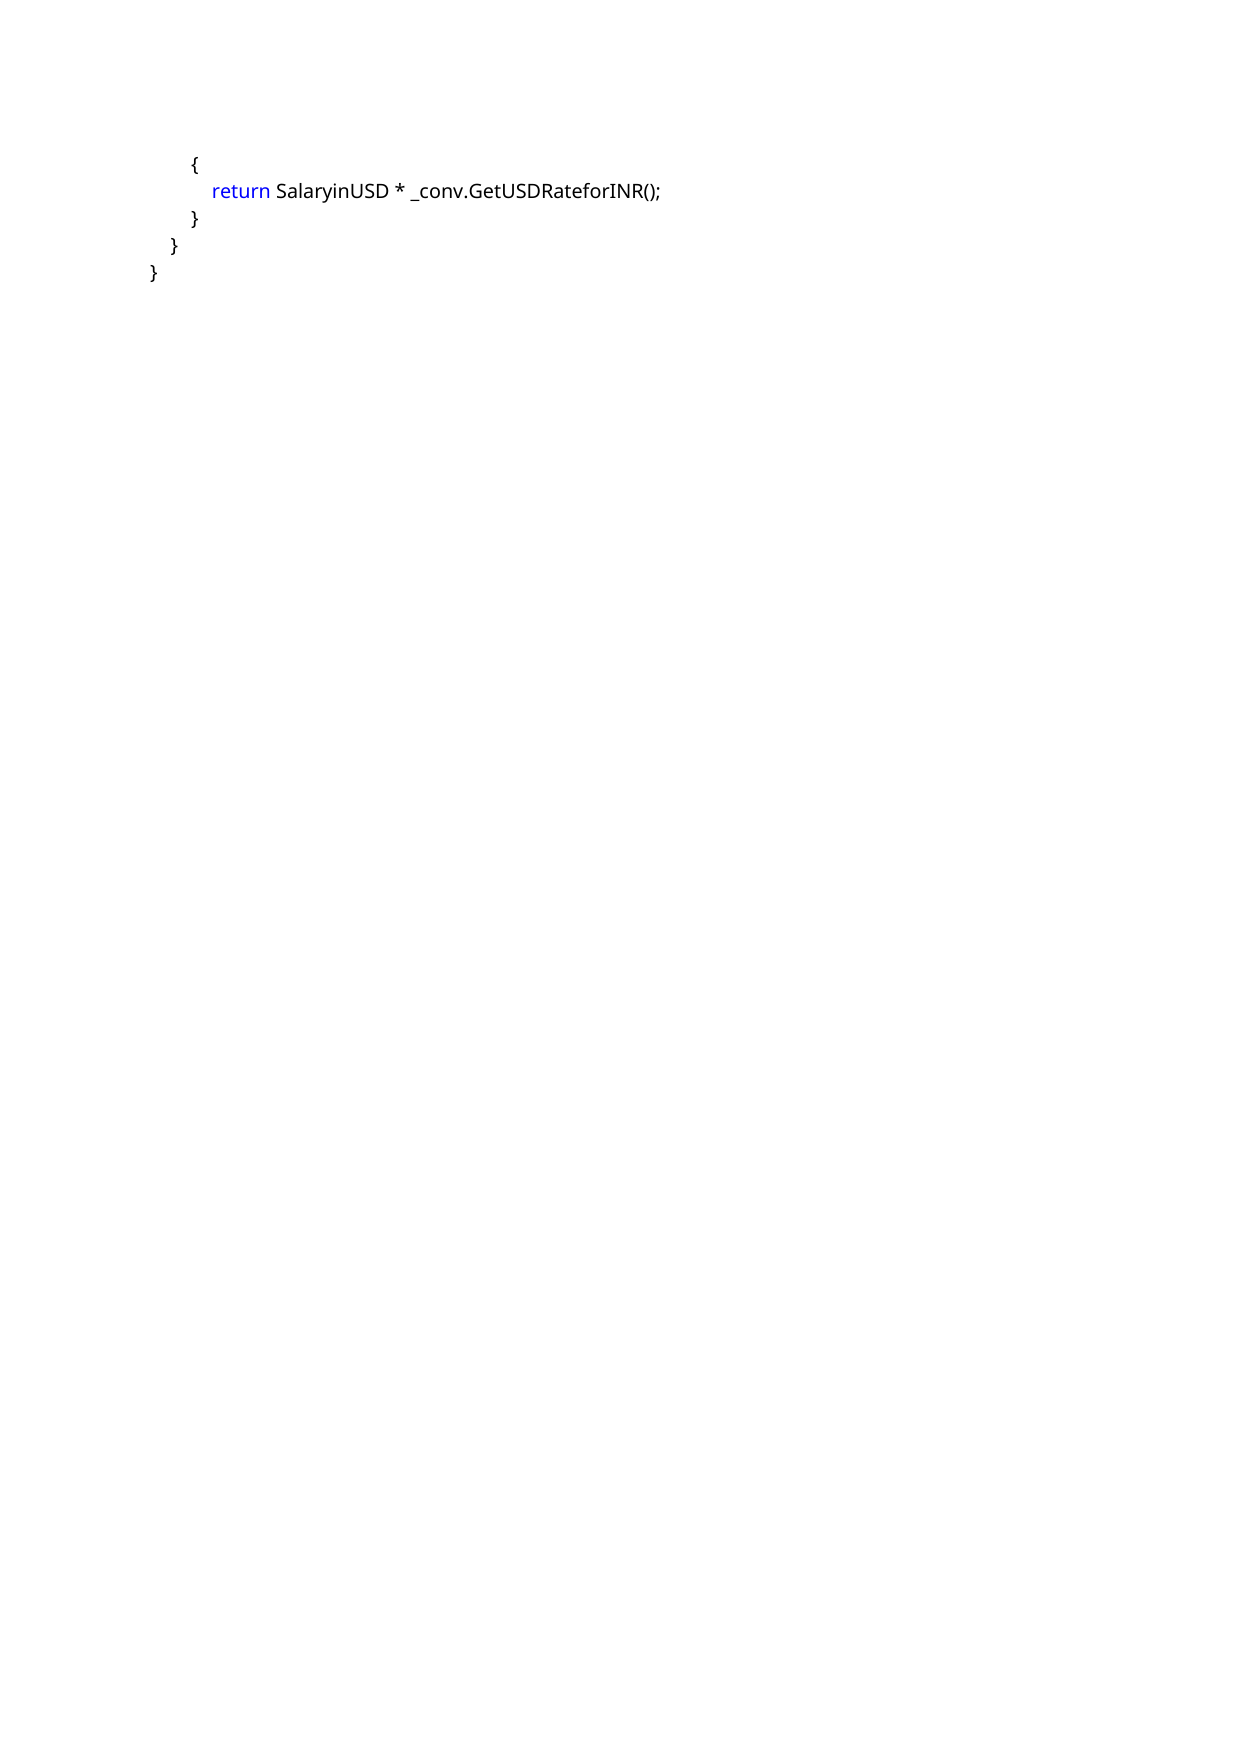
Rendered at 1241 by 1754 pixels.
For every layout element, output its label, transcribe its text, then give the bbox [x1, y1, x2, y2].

text return SalaryinUSD * _conv.GetUSDRateforINR(); [150, 177, 1090, 204]
text } [150, 258, 1090, 285]
text } [150, 204, 1090, 231]
text { [150, 150, 1090, 177]
text } [150, 231, 1090, 258]
